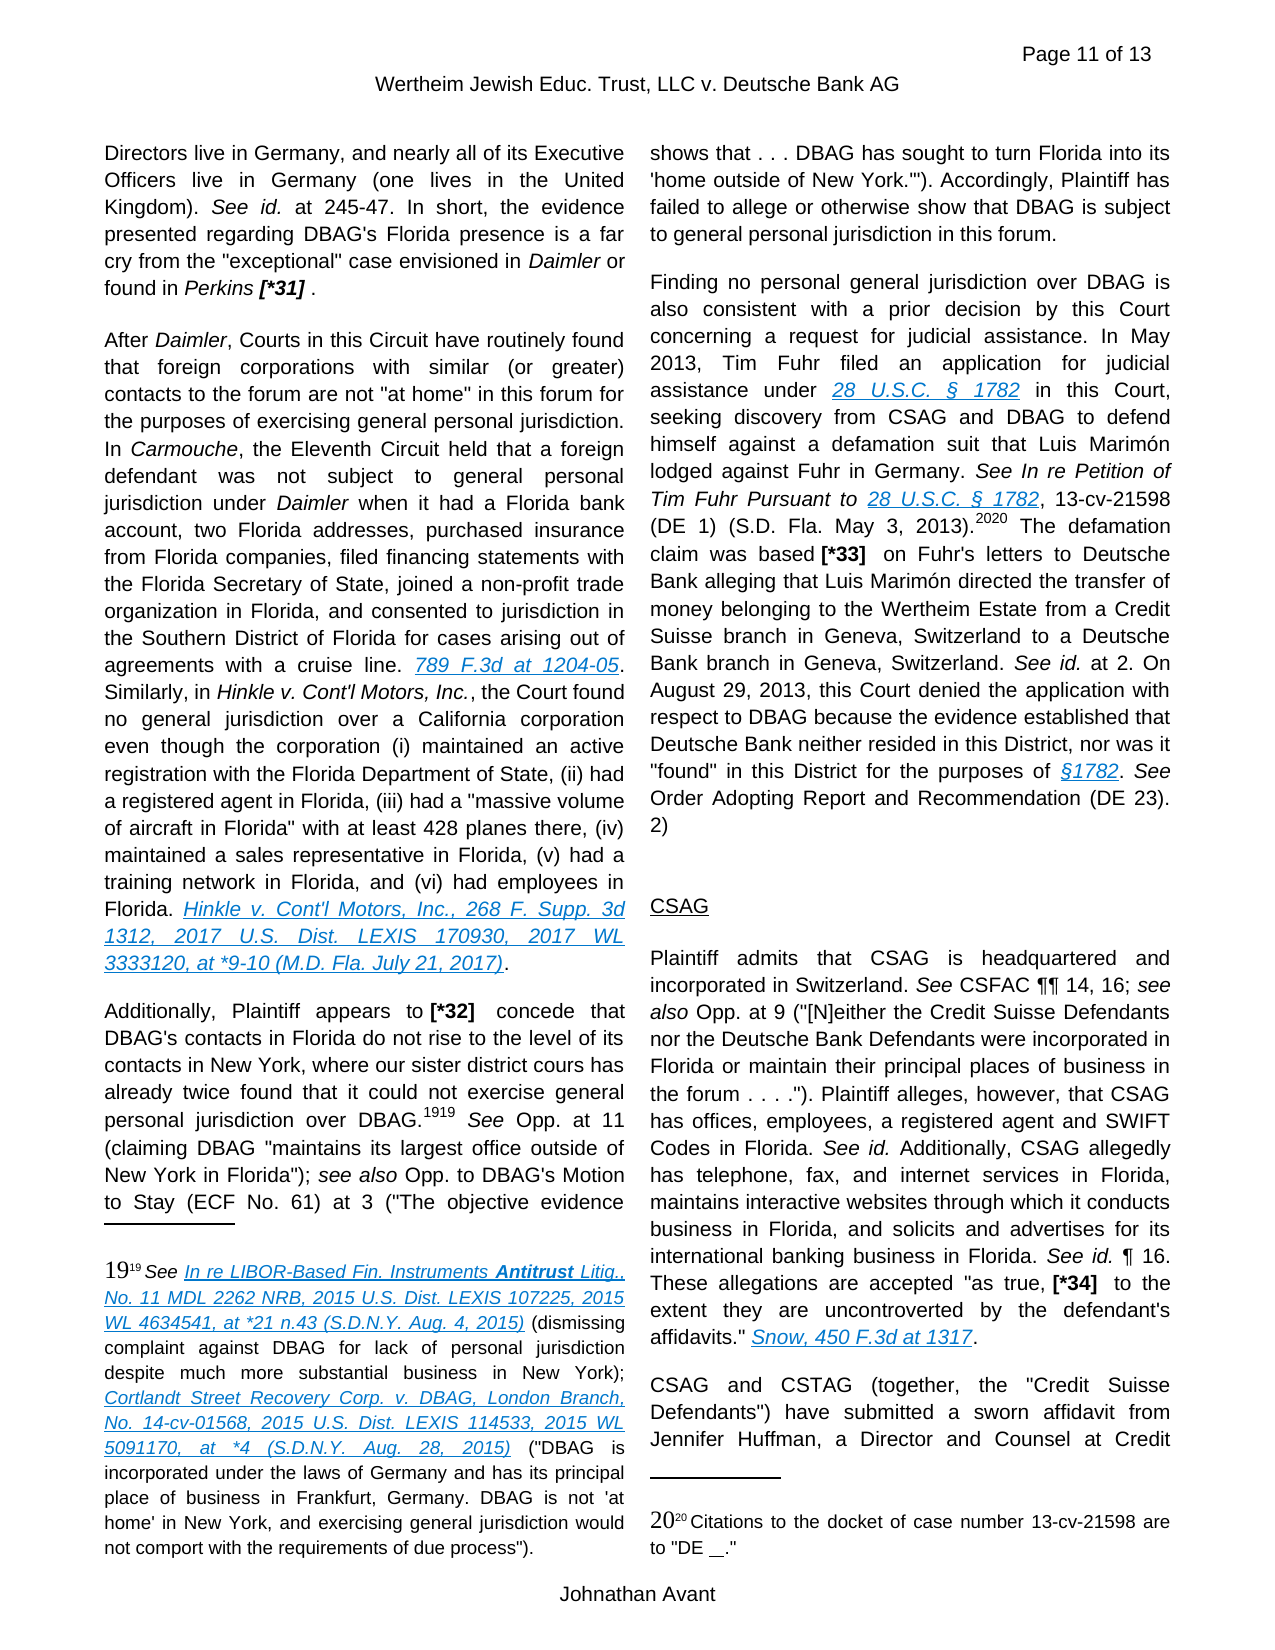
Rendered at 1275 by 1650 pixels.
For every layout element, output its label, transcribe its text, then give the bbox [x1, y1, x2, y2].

text Finding no personal general jurisdiction over DBAG is also consistent with a prior decision by this Court concerning a request for judicial assistance. In May 2013, Tim Fuhr filed an application for judicial assistance under 28 U.S.C. § 1782 in this Court, seeking discovery from CSAG and DBAG to defend himself against a defamation suit that Luis Marimón lodged against Fuhr in Germany. See In re Petition of Tim Fuhr Pursuant to 28 U.S.C. § 1782, 13-cv-21598 (DE 1) (S.D. Fla. May 3, 2013).20 The defamation claim was based [*33] on Fuhr's letters to Deutsche Bank alleging that Luis Marimón directed the transfer of money belonging to the Wertheim Estate from a Credit Suisse branch in Geneva, Switzerland to a Deutsche Bank branch in Geneva, Switzerland. See id. at 2. On August 29, 2013, this Court denied the application with respect to DBAG because the evidence established that Deutsche Bank neither resided in this District, nor was it "found" in this District for the purposes of §1782. See Order Adopting Report and Recommendation (DE 23). 2) [650, 267, 1171, 837]
text After Daimler, Courts in this Circuit have routinely found that foreign corporations with similar (or greater) contacts to the forum are not "at home" in this forum for the purposes of exercising general personal jurisdiction. In Carmouche, the Eleventh Circuit held that a foreign defendant was not subject to general personal jurisdiction under Daimler when it had a Florida bank account, two Florida addresses, purchased insurance from Florida companies, filed financing statements with the Florida Secretary of State, joined a non-profit trade organization in Florida, and consented to jurisdiction in the Southern District of Florida for cases arising out of agreements with a cruise line. 789 F.3d at 1204-05. Similarly, in Hinkle v. Cont'l Motors, Inc., the Court found no general jurisdiction over a California corporation even though the corporation (i) maintained an active registration with the Florida Department of State, (ii) had a registered agent in Florida, (iii) had a "massive volume of aircraft in Florida" with at least 428 planes there, (iv) maintained a sales representative in Florida, (v) had a training network in Florida, and (vi) had employees in Florida. Hinkle v. Cont'l Motors, Inc., 268 F. Supp. 3d 1312, 2017 U.S. Dist. LEXIS 170930, 2017 WL 3333120, at *9-10 (M.D. Fla. July 21, 2017). [104, 325, 625, 945]
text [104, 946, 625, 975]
text Additionally, Plaintiff appears to [*32] concede that DBAG's contacts in Florida do not rise to the level of its contacts in New York, where our sister district cours has already twice found that it could not exercise general personal jurisdiction over DBAG.19 See Opp. at 11 (claiming DBAG "maintains its largest office outside of New York in Florida"); see also Opp. to DBAG's Motion to Stay (ECF No. 61) at 3 ("The objective evidence shows that . . . DBAG has sought to turn Florida into its 'home outside of New York.'"). Accordingly, Plaintiff has failed to allege or otherwise show that DBAG is subject to general personal jurisdiction in this forum. [650, 137, 1171, 246]
text Additionally, Plaintiff appears to [*32] concede that DBAG's contacts in Florida do not rise to the level of its contacts in New York, where our sister district cours has already twice found that it could not exercise general personal jurisdiction over DBAG.19 See Opp. at 11 (claiming DBAG "maintains its largest office outside of New York in Florida"); see also Opp. to DBAG's Motion to Stay (ECF No. 61) at 3 ("The objective evidence shows that . . . DBAG has sought to turn Florida into its 'home outside of New York.'"). Accordingly, Plaintiff has failed to allege or otherwise show that DBAG is subject to general personal jurisdiction in this forum. [104, 996, 625, 1214]
text Plaintiff admits that CSAG is headquartered and incorporated in Switzerland. See CSFAC ¶¶ 14, 16; see also Opp. at 9 ("[N]either the Credit Suisse Defendants nor the Deutsche Bank Defendants were incorporated in Florida or maintain their principal places of business in the forum . . . ."). Plaintiff alleges, however, that CSAG has offices, employees, a registered agent and SWIFT Codes in Florida. See id. Additionally, CSAG allegedly has telephone, fax, and internet services in Florida, maintains interactive websites through which it conducts business in Florida, and solicits and advertises for its international banking business in Florida. See id. ¶ 16. These allegations are accepted "as true, [*34] to the extent they are uncontroverted by the defendant's affidavits." Snow, 450 F.3d at 1317. [650, 943, 1171, 1349]
text CSAG [650, 862, 1171, 918]
